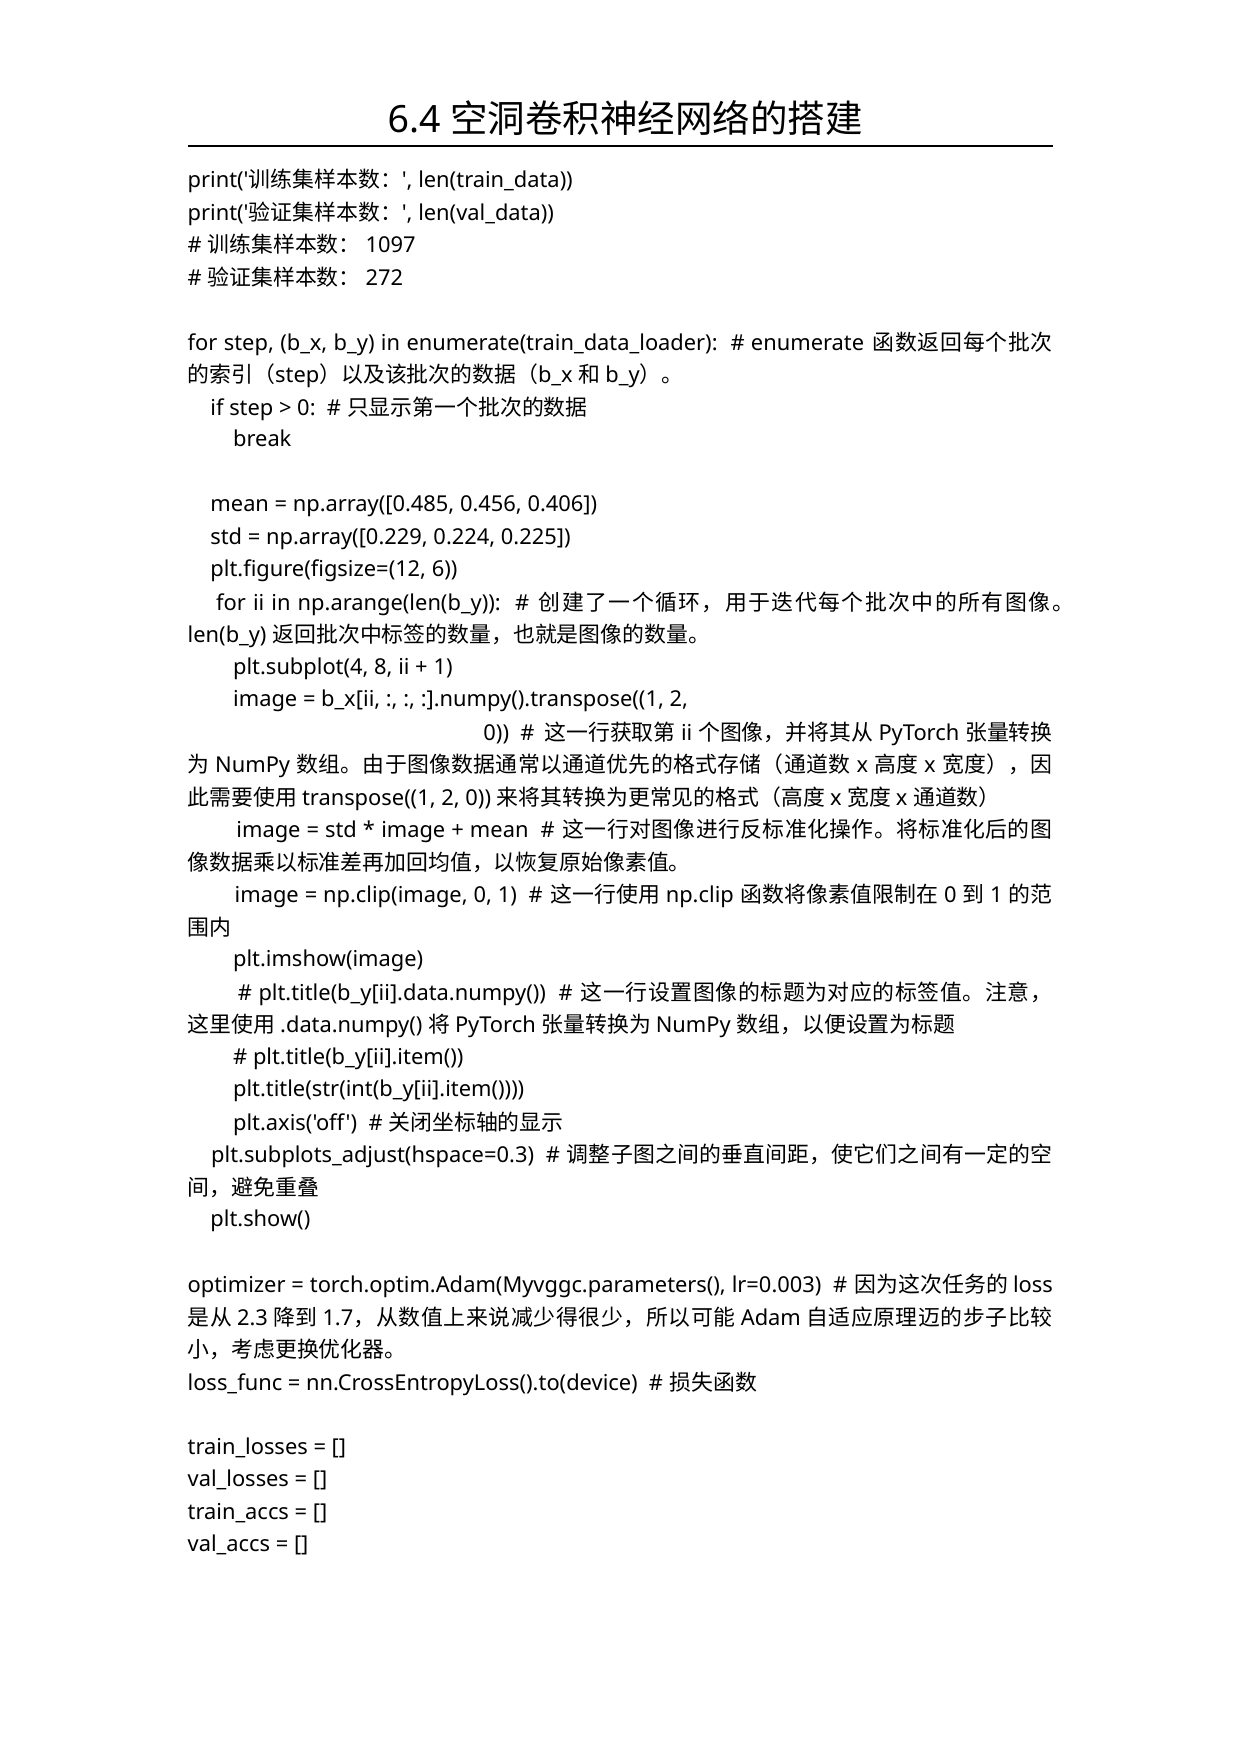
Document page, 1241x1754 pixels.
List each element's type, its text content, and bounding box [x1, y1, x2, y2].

text std = np.array([0.229, 0.224, 0.225]) [187, 519, 1053, 552]
text plt.axis('off') # 关闭坐标轴的显示 [187, 1104, 1053, 1137]
text loss_func = nn.CrossEntropyLoss().to(device) # 损失函数 [187, 1364, 1053, 1397]
text image = np.clip(image, 0, 1) # 这一行使用 np.clip 函数将像素值限制在 0 到 1 的范围内 [187, 877, 1053, 942]
text # plt.title(b_y[ii].data.numpy()) # 这一行设置图像的标题为对应的标签值。注意，这里使用 .data.numpy() 将 PyTorch 张量转换为 NumPy 数组，以便设置为标题 [187, 974, 1053, 1039]
text 0)) # 这一行获取第 ii 个图像，并将其从 PyTorch 张量转换为 NumPy 数组。由于图像数据通常以通道优先的格式存储（通道数 x 高度 x 宽度），因此需要使用 transpose((1, 2, 0)) 来将其转换为更常见的格式（高度 x 宽度 x 通道数） [187, 714, 1053, 812]
text train_accs = [] [187, 1494, 1053, 1527]
text print('训练集样本数：', len(train_data)) [187, 162, 1053, 194]
text for ii in np.arange(len(b_y)): # 创建了一个循环，用于迭代每个批次中的所有图像。len(b_y) 返回批次中标签的数量，也就是图像的数量。 [187, 584, 1053, 649]
text train_losses = [] [187, 1429, 1053, 1462]
text # 训练集样本数： 1097 [187, 227, 1053, 259]
text mean = np.array([0.485, 0.456, 0.406]) [187, 487, 1053, 519]
text plt.title(str(int(b_y[ii].item()))) [187, 1072, 1053, 1104]
text val_losses = [] [187, 1462, 1053, 1494]
text image = std * image + mean # 这一行对图像进行反标准化操作。将标准化后的图像数据乘以标准差再加回均值，以恢复原始像素值。 [187, 812, 1053, 877]
text break [187, 422, 1053, 454]
text plt.figure(figsize=(12, 6)) [187, 552, 1053, 584]
text plt.show() [187, 1202, 1053, 1234]
text val_accs = [] [187, 1527, 1053, 1559]
text optimizer = torch.optim.Adam(Myvggc.parameters(), lr=0.003) # 因为这次任务的loss是从2.3降到1.7，从数值上来说减少得很少，所以可能Adam自适应原理迈的步子比较小，考虑更换优化器。 [187, 1267, 1053, 1364]
text for step, (b_x, b_y) in enumerate(train_data_loader): # enumerate 函数返回每个批次的索引（step）以及该批次的数据（b_x 和 b_y）。 [187, 324, 1053, 389]
text # plt.title(b_y[ii].item()) [187, 1039, 1053, 1072]
text print('验证集样本数：', len(val_data)) [187, 194, 1053, 227]
text # 验证集样本数： 272 [187, 259, 1053, 292]
text plt.subplot(4, 8, ii + 1) [187, 649, 1053, 682]
text if step > 0: # 只显示第一个批次的数据 [187, 389, 1053, 422]
text plt.imshow(image) [187, 942, 1053, 974]
text plt.subplots_adjust(hspace=0.3) # 调整子图之间的垂直间距，使它们之间有一定的空间，避免重叠 [187, 1137, 1053, 1202]
text image = b_x[ii, :, :, :].numpy().transpose((1, 2, [187, 682, 1053, 714]
